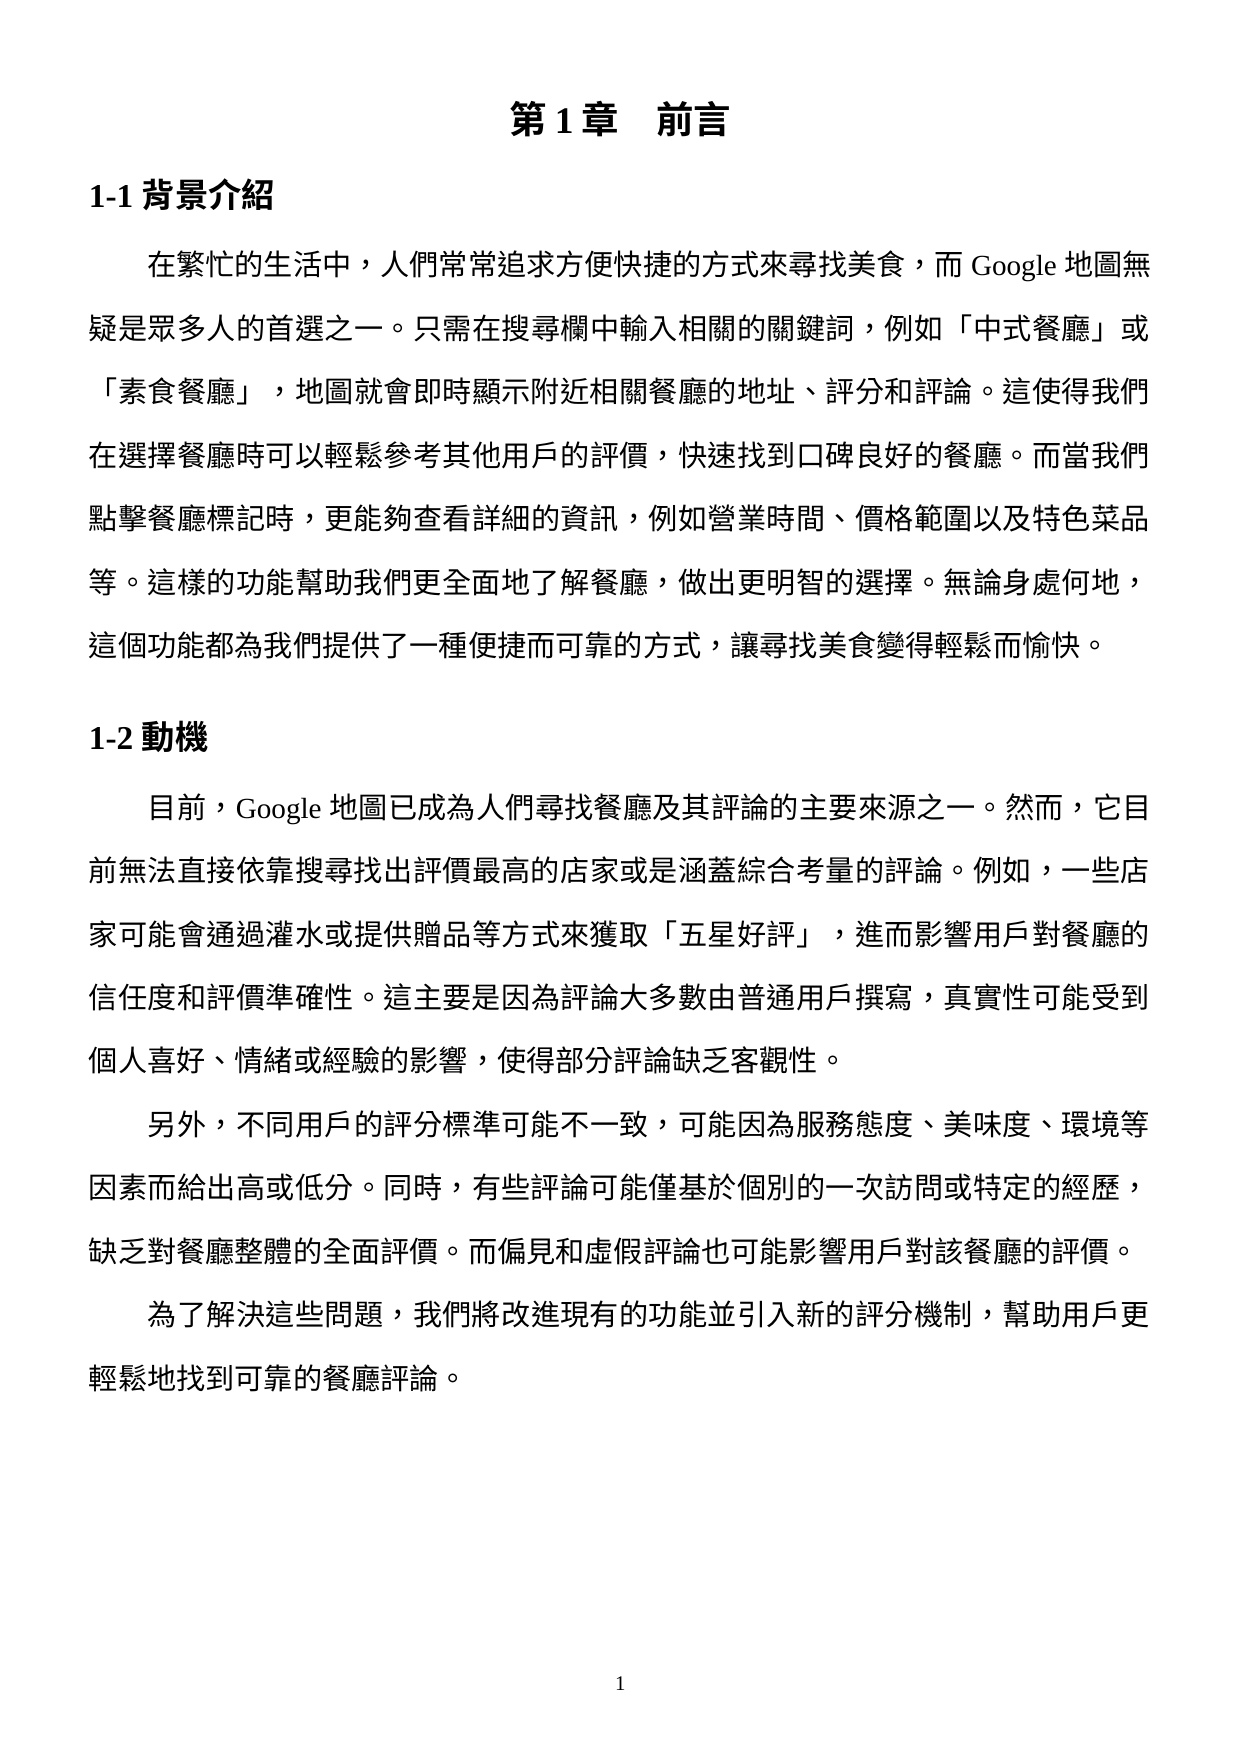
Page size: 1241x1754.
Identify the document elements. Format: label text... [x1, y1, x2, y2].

text 1-2 動機 [89, 711, 1152, 759]
text 為了解決這些問題，我們將改進現有的功能並引入新的評分機制，幫助用戶更輕鬆地找到可靠的餐廳評論。 [89, 1292, 1152, 1397]
text 另外，不同用戶的評分標準可能不一致，可能因為服務態度、美味度、環境等因素而給出高或低分。同時，有些評論可能僅基於個別的一次訪問或特定的經歷，缺乏對餐廳整體的全面評價。而偏見和虛假評論也可能影響用戶對該餐廳的評價。 [89, 1101, 1152, 1271]
text 第1章 前言 [89, 89, 1152, 144]
text 目前，Google 地圖已成為人們尋找餐廳及其評論的主要來源之一。然而，它目前無法直接依靠搜尋找出評價最高的店家或是涵蓋綜合考量的評論。例如，一些店家可能會通過灌水或提供贈品等方式來獲取「五星好評」，進而影響用戶對餐廳的信任度和評價準確性。這主要是因為評論大多數由普通用戶撰寫，真實性可能受到個人喜好、情緒或經驗的影響，使得部分評論缺乏客觀性。 [89, 784, 1152, 1080]
text 1-1 背景介紹 [89, 169, 1152, 217]
text 在繁忙的生活中，人們常常追求方便快捷的方式來尋找美食，而Google 地圖無疑是眾多人的首選之一。只需在搜尋欄中輸入相關的關鍵詞，例如「中式餐廳」或「素食餐廳」，地圖就會即時顯示附近相關餐廳的地址、評分和評論。這使得我們在選擇餐廳時可以輕鬆參考其他用戶的評價，快速找到口碑良好的餐廳。而當我們點擊餐廳標記時，更能夠查看詳細的資訊，例如營業時間、價格範圍以及特色菜品等。這樣的功能幫助我們更全面地了解餐廳，做出更明智的選擇。無論身處何地，這個功能都為我們提供了一種便捷而可靠的方式，讓尋找美食變得輕鬆而愉快。 [89, 242, 1152, 665]
